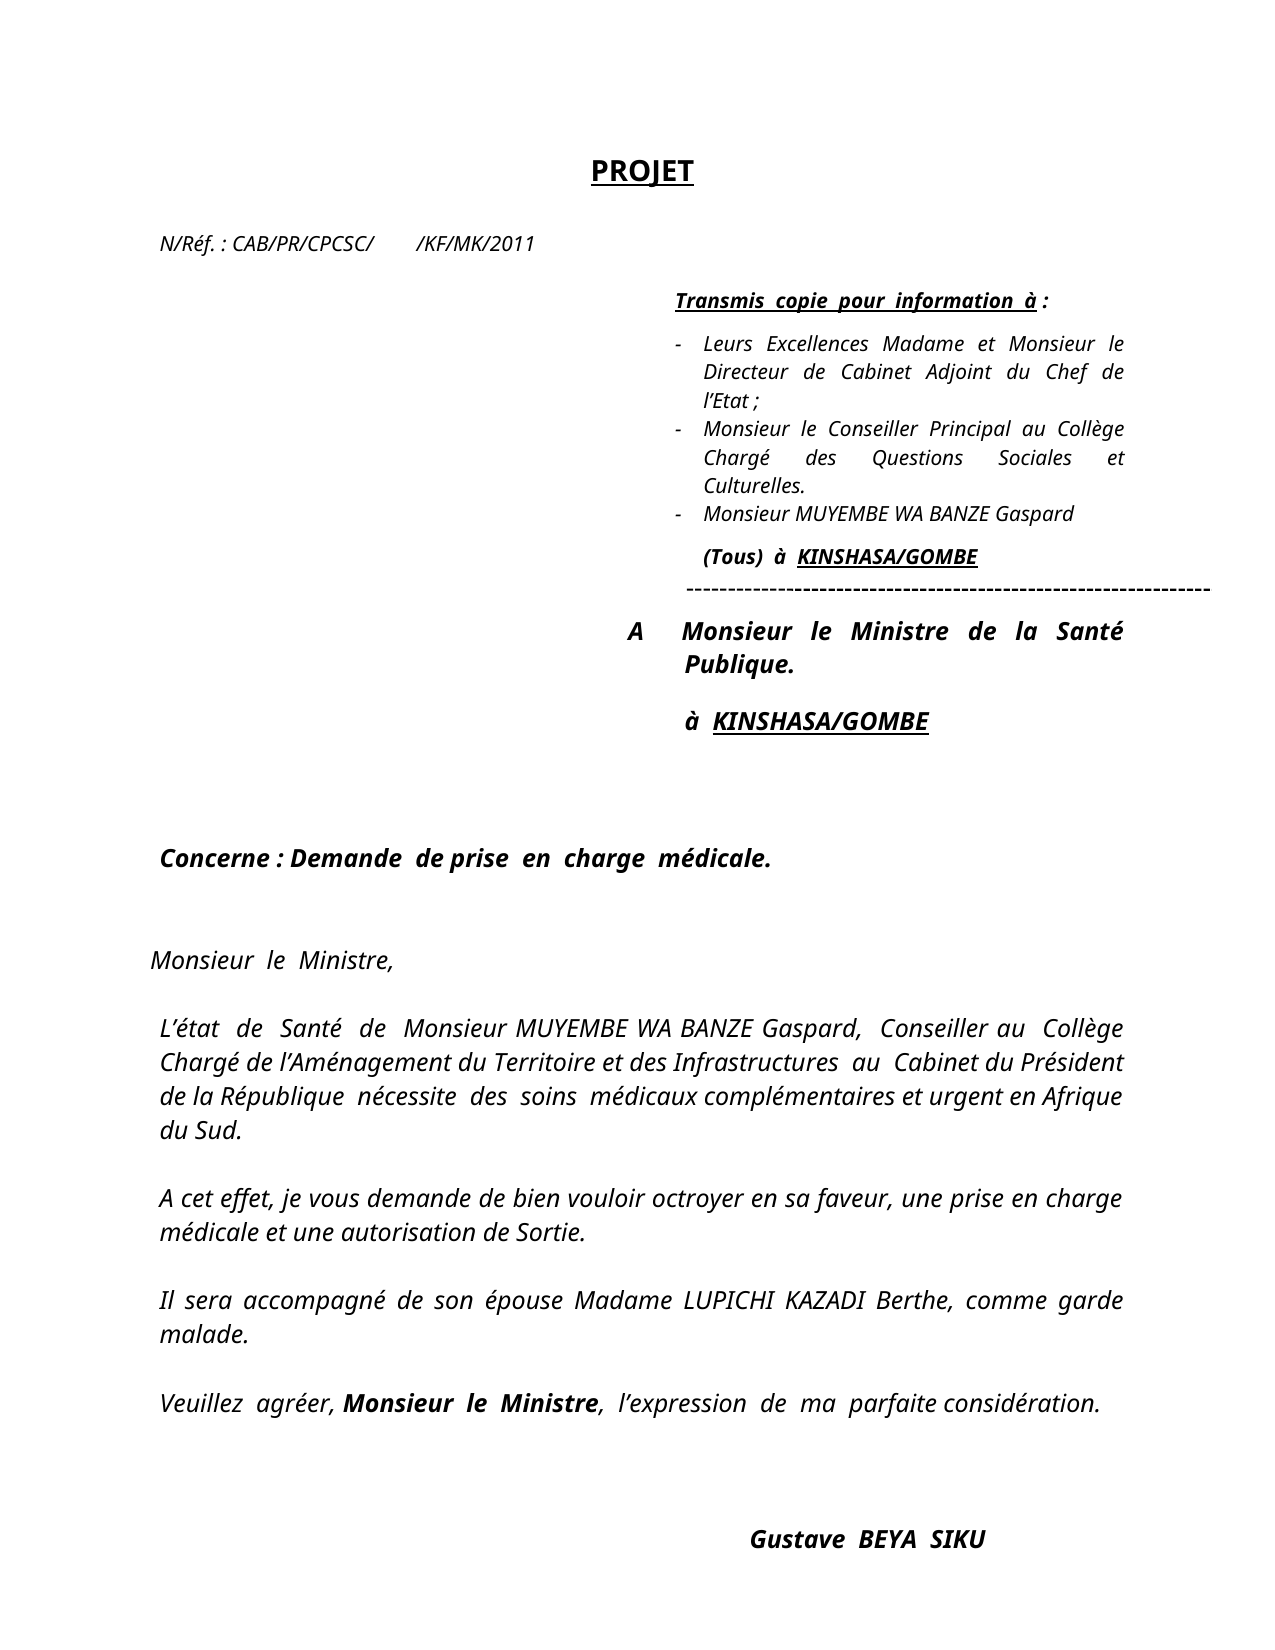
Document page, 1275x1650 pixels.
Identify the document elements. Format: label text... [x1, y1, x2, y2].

list à KINSHASA/GOMBE [684, 704, 1125, 738]
list A cet effet, je vous demande de bien vouloir octroyer en sa faveur, une prise en charge médicale et une autorisation de Sortie. [159, 1181, 1125, 1249]
list Veuillez agréer, Monsieur le Ministre, l’expression de ma parfaite considération. [159, 1385, 1125, 1419]
text Monsieur le Ministre, [150, 942, 1125, 976]
list A Monsieur le Ministre de la Santé Publique. [628, 613, 1125, 681]
list Il sera accompagné de son épouse Madame LUPICHI KAZADI Berthe, comme garde malade. [159, 1283, 1125, 1351]
list Concerne : Demande de prise en charge médicale. [159, 840, 1125, 874]
list Monsieur le Conseiller Principal au Collège Chargé des Questions Sociales et Culturelles. [675, 414, 1125, 499]
list Gustave BEYA SIKU [159, 1521, 1125, 1556]
list L’état de Santé de Monsieur MUYEMBE WA BANZE Gaspard, Conseiller au Collège Chargé de l’Aménagement du Territoire et des Infrastructures au Cabinet du Président de la République nécessite des soins médicaux complémentaires et urgent en Afrique du Sud. [159, 1011, 1125, 1147]
list Leurs Excellences Madame et Monsieur le Directeur de Cabinet Adjoint du Chef de l’Etat ; [675, 329, 1125, 414]
list Transmis copie pour information à : [159, 286, 1125, 315]
list Monsieur MUYEMBE WA BANZE Gaspard [675, 499, 1125, 528]
list (Tous) à KINSHASA/GOMBE [703, 542, 1125, 571]
list N/Réf. : CAB/PR/CPCSC/ /KF/MK/2011 [159, 229, 1125, 258]
list PROJET [159, 150, 1125, 190]
